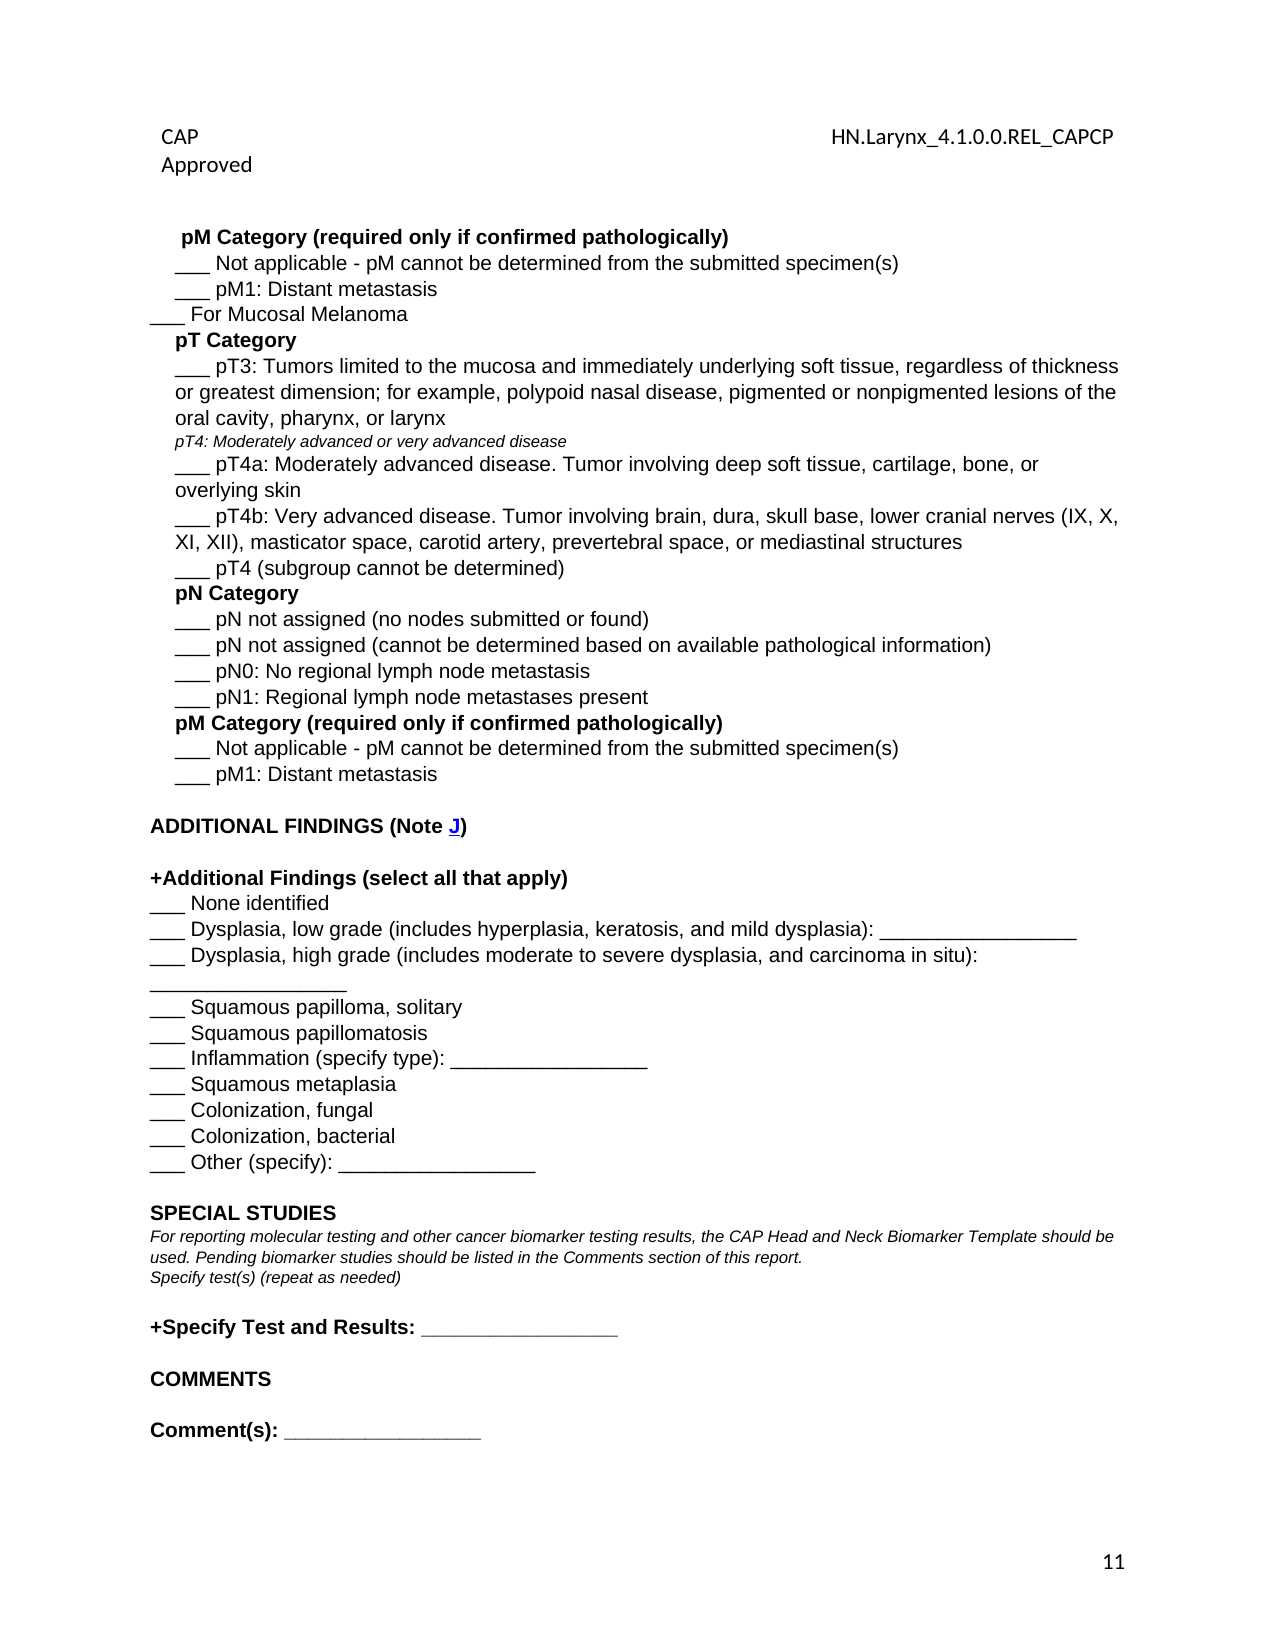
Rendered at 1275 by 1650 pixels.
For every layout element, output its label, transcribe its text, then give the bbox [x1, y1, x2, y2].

text +Specify Test and Results: _________________ [150, 1315, 1125, 1339]
text ___ Other (specify): _________________ [150, 1149, 1125, 1173]
text ___ pN not assigned (no nodes submitted or found) [150, 607, 1125, 631]
text ___ Colonization, fungal [150, 1098, 1125, 1122]
text ___ Squamous papillomatosis [150, 1020, 1125, 1044]
text ADDITIONAL FINDINGS (Note J) [150, 814, 1125, 838]
text pT Category [150, 328, 1125, 352]
text pN Category [150, 581, 1125, 605]
text ___ pN1: Regional lymph node metastases present [150, 684, 1125, 708]
text ___ Colonization, bacterial [150, 1124, 1125, 1148]
text ___ pN not assigned (cannot be determined based on available pathological information) [150, 633, 1125, 657]
text ___ pM1: Distant metastasis [150, 762, 1125, 786]
text pM Category (required only if confirmed pathologically) [150, 710, 1125, 734]
text ___ For Mucosal Melanoma [150, 302, 1125, 326]
text ___ None identified [150, 891, 1125, 915]
text ___ pT4 (subgroup cannot be determined) [150, 555, 1125, 579]
text ___ Dysplasia, low grade (includes hyperplasia, keratosis, and mild dysplasia): _________________ [150, 917, 1125, 941]
text ___ Not applicable - pM cannot be determined from the submitted specimen(s) [150, 251, 1125, 274]
text COMMENTS [150, 1366, 1125, 1390]
text ___ Squamous metaplasia [150, 1072, 1125, 1096]
text ___ pT4b: Very advanced disease. Tumor involving brain, dura, skull base, lower cranial nerves (IX, X, XI, XII), masticator space, carotid artery, prevertebral space, or mediastinal structures [175, 504, 1125, 553]
text pM Category (required only if confirmed pathologically) [150, 225, 1125, 249]
text ___ Dysplasia, high grade (includes moderate to severe dysplasia, and carcinoma in situ): _________________ [150, 943, 1125, 993]
text Comment(s): _________________ [150, 1418, 1125, 1442]
text ___ pM1: Distant metastasis [150, 276, 1125, 300]
text ___ Inflammation (specify type): _________________ [150, 1046, 1125, 1070]
text ___ pT3: Tumors limited to the mucosa and immediately underlying soft tissue, regardless of thickness or greatest dimension; for example, polypoid nasal disease, pigmented or nonpigmented lesions of the oral cavity, pharynx, or larynx [175, 354, 1125, 429]
text For reporting molecular testing and other cancer biomarker testing results, the CAP Head and Neck Biomarker Template should be used. Pending biomarker studies should be listed in the Comments section of this report. [150, 1227, 1125, 1267]
text pT4: Moderately advanced or very advanced disease [150, 431, 1125, 451]
text ___ Squamous papilloma, solitary [150, 994, 1125, 1018]
text ___ pN0: No regional lymph node metastasis [150, 659, 1125, 683]
text +Additional Findings (select all that apply) [150, 865, 1125, 889]
text ___ Not applicable - pM cannot be determined from the submitted specimen(s) [150, 736, 1125, 760]
text SPECIAL STUDIES [150, 1201, 1125, 1225]
text Specify test(s) (repeat as needed) [150, 1268, 1125, 1287]
text ___ pT4a: Moderately advanced disease. Tumor involving deep soft tissue, cartilage, bone, or overlying skin [175, 452, 1125, 502]
